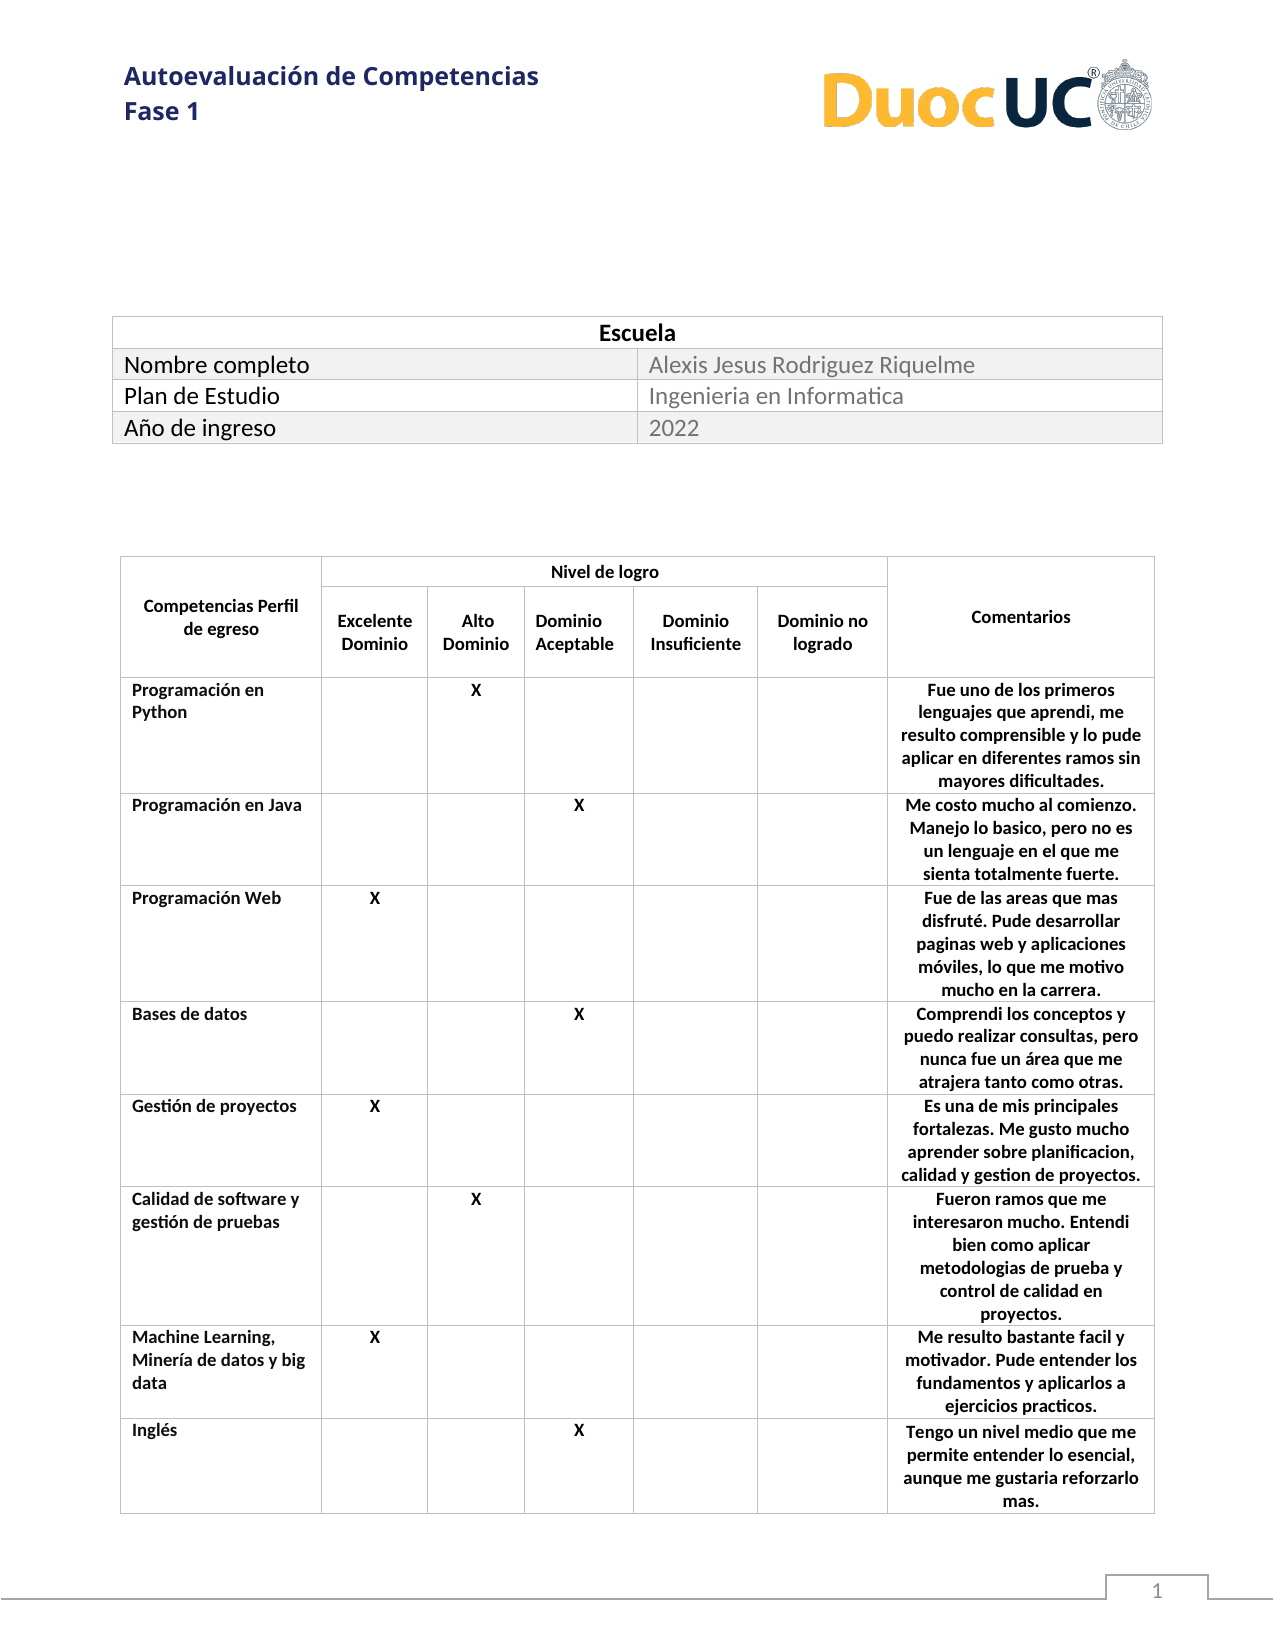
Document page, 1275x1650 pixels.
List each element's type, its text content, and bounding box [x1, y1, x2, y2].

table_cell X [322, 1326, 427, 1417]
table_cell Plan de Estudio [113, 380, 637, 411]
table_cell [634, 1326, 757, 1417]
table_cell X [428, 1187, 524, 1325]
table_cell [525, 886, 633, 1001]
table_cell Dominio no logrado [758, 587, 887, 677]
table_cell X [322, 886, 427, 1001]
table_cell X [525, 1002, 633, 1093]
table_cell Me costo mucho al comienzo. Manejo lo basico, pero no es un lenguaje en el que me sienta totalmente fuerte. [888, 794, 1154, 885]
table_cell Comprendi los conceptos y puedo realizar consultas, pero nunca fue un área que me atrajera tanto como otras. [888, 1002, 1154, 1093]
table_cell [525, 1095, 633, 1186]
table_cell [758, 678, 887, 792]
table_cell Inglés [121, 1419, 321, 1513]
table_cell Me resulto bastante facil y motivador. Pude entender los fundamentos y aplicarlos a ejercicios practicos. [888, 1326, 1154, 1417]
table_cell Dominio Aceptable [525, 587, 633, 677]
table_cell Bases de datos [121, 1002, 321, 1093]
table_cell [428, 1419, 524, 1513]
table_cell [525, 1187, 633, 1325]
table_cell [322, 678, 427, 792]
table_cell 2022 [638, 412, 1162, 442]
table_cell [322, 1002, 427, 1093]
table_header Competencias Perfil de egreso [121, 557, 321, 677]
table_cell [322, 1187, 427, 1325]
table_cell [525, 678, 633, 792]
table_cell Programación en Java [121, 794, 321, 885]
table_cell Dominio Insuficiente [634, 587, 757, 677]
table_cell Programación Web [121, 886, 321, 1001]
table_cell Alexis Jesus Rodriguez Riquelme [638, 349, 1162, 379]
table_cell Fueron ramos que me interesaron mucho. Entendi bien como aplicar metodologias de prueba y control de calidad en proyectos. [888, 1187, 1154, 1325]
table_cell [634, 1002, 757, 1093]
table_cell Machine Learning, Minería de datos y big data [121, 1326, 321, 1417]
table_cell X [525, 794, 633, 885]
table_cell [634, 1419, 757, 1513]
table_cell [428, 1326, 524, 1417]
table_cell [758, 1095, 887, 1186]
table_cell [634, 886, 757, 1001]
table_cell Alto Dominio [428, 587, 524, 677]
table_cell [525, 1326, 633, 1417]
table_cell Gestión de proyectos [121, 1095, 321, 1186]
table_cell Año de ingreso [113, 412, 637, 442]
table_cell Excelente Dominio [322, 587, 427, 677]
table_cell [428, 1095, 524, 1186]
table_cell [634, 678, 757, 792]
table_cell [428, 1002, 524, 1093]
table_cell [758, 886, 887, 1001]
table_header Nivel de logro [322, 557, 887, 586]
table_cell [428, 794, 524, 885]
table_cell Calidad de software y gestión de pruebas [121, 1187, 321, 1325]
table_cell X [525, 1419, 633, 1513]
table_cell [634, 1095, 757, 1186]
table_cell X [428, 678, 524, 792]
table_cell Fue uno de los primeros lenguajes que aprendi, me resulto comprensible y lo pude aplicar en diferentes ramos sin mayores dificultades. [888, 678, 1154, 792]
table_cell Fue de las areas que mas disfruté. Pude desarrollar paginas web y aplicaciones móviles, lo que me motivo mucho en la carrera. [888, 886, 1154, 1001]
table_header Escuela [113, 317, 1162, 348]
table_cell [634, 794, 757, 885]
table_cell [758, 794, 887, 885]
table_cell [322, 794, 427, 885]
table_cell [634, 1187, 757, 1325]
table_cell [758, 1326, 887, 1417]
table_cell [758, 1419, 887, 1513]
table_cell Es una de mis principales fortalezas. Me gusto mucho aprender sobre planificacion, calidad y gestion de proyectos. [888, 1095, 1154, 1186]
table_cell Nombre completo [113, 349, 637, 379]
table_cell X [322, 1095, 427, 1186]
table_cell [758, 1187, 887, 1325]
table_cell [322, 1419, 427, 1513]
table_header Comentarios [888, 557, 1154, 677]
table_cell [758, 1002, 887, 1093]
table_cell Programación en Python [121, 678, 321, 792]
table_cell Ingenieria en Informatica [638, 380, 1162, 411]
table_cell [888, 1419, 1154, 1513]
picture [824, 59, 1152, 130]
table_cell [428, 886, 524, 1001]
